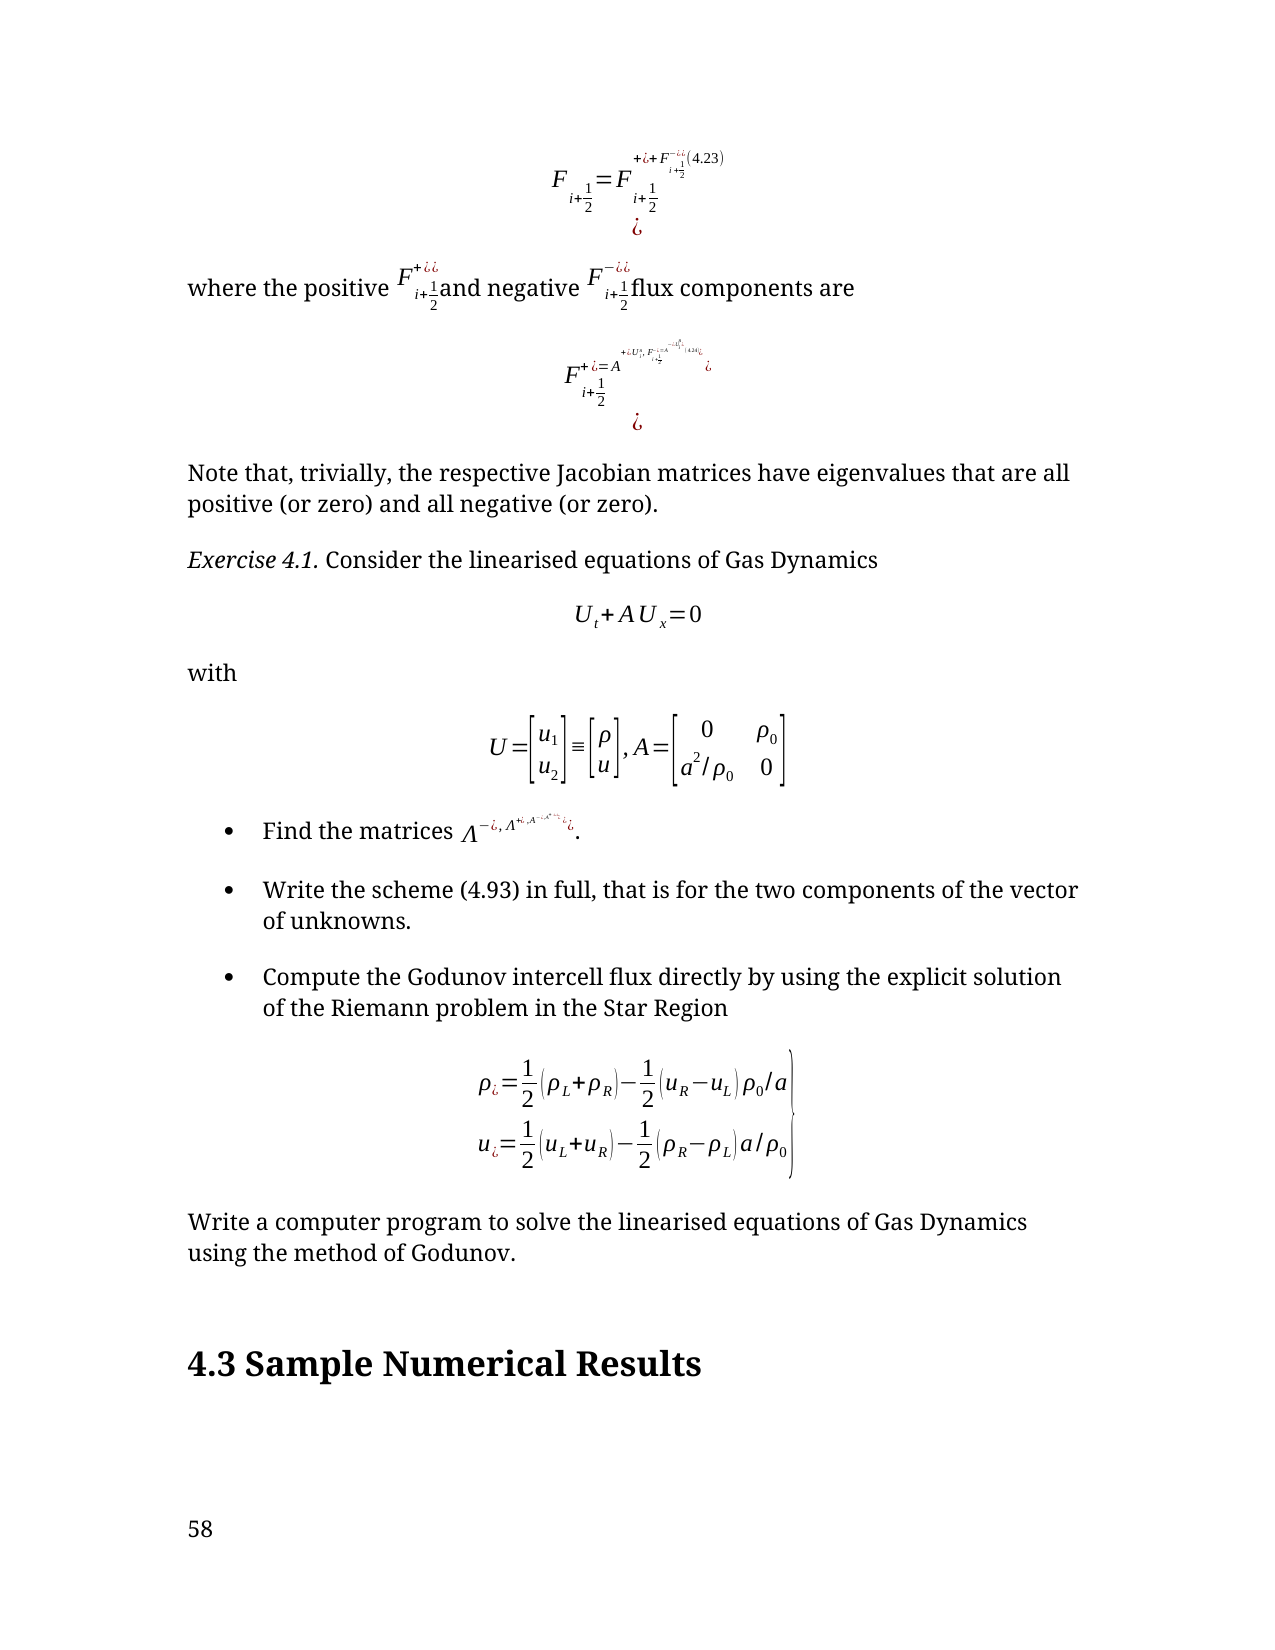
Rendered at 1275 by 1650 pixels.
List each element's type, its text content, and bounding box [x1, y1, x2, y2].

text with [187, 657, 1087, 688]
text Write a computer program to solve the linearised equations of Gas Dynamics using the method of Godunov. [187, 1206, 1087, 1268]
list Write the scheme (4.93) in full, that is for the two components of the vector of unknowns. [225, 873, 1087, 936]
text Note that, trivially, the respective Jacobian matrices have eigenvalues that are all positive (or zero) and all negative (or zero). [187, 457, 1087, 519]
list Find the matrices . [225, 813, 1087, 848]
text Exercise 4.1. Consider the linearised equations of Gas Dynamics [187, 544, 1087, 575]
text where the positive and negative flux components are [187, 262, 1087, 313]
text 4.3 Sample Numerical Results [187, 1349, 1087, 1384]
list Compute the Godunov intercell flux directly by using the explicit solution of the Riemann problem in the Star Region [225, 961, 1087, 1023]
